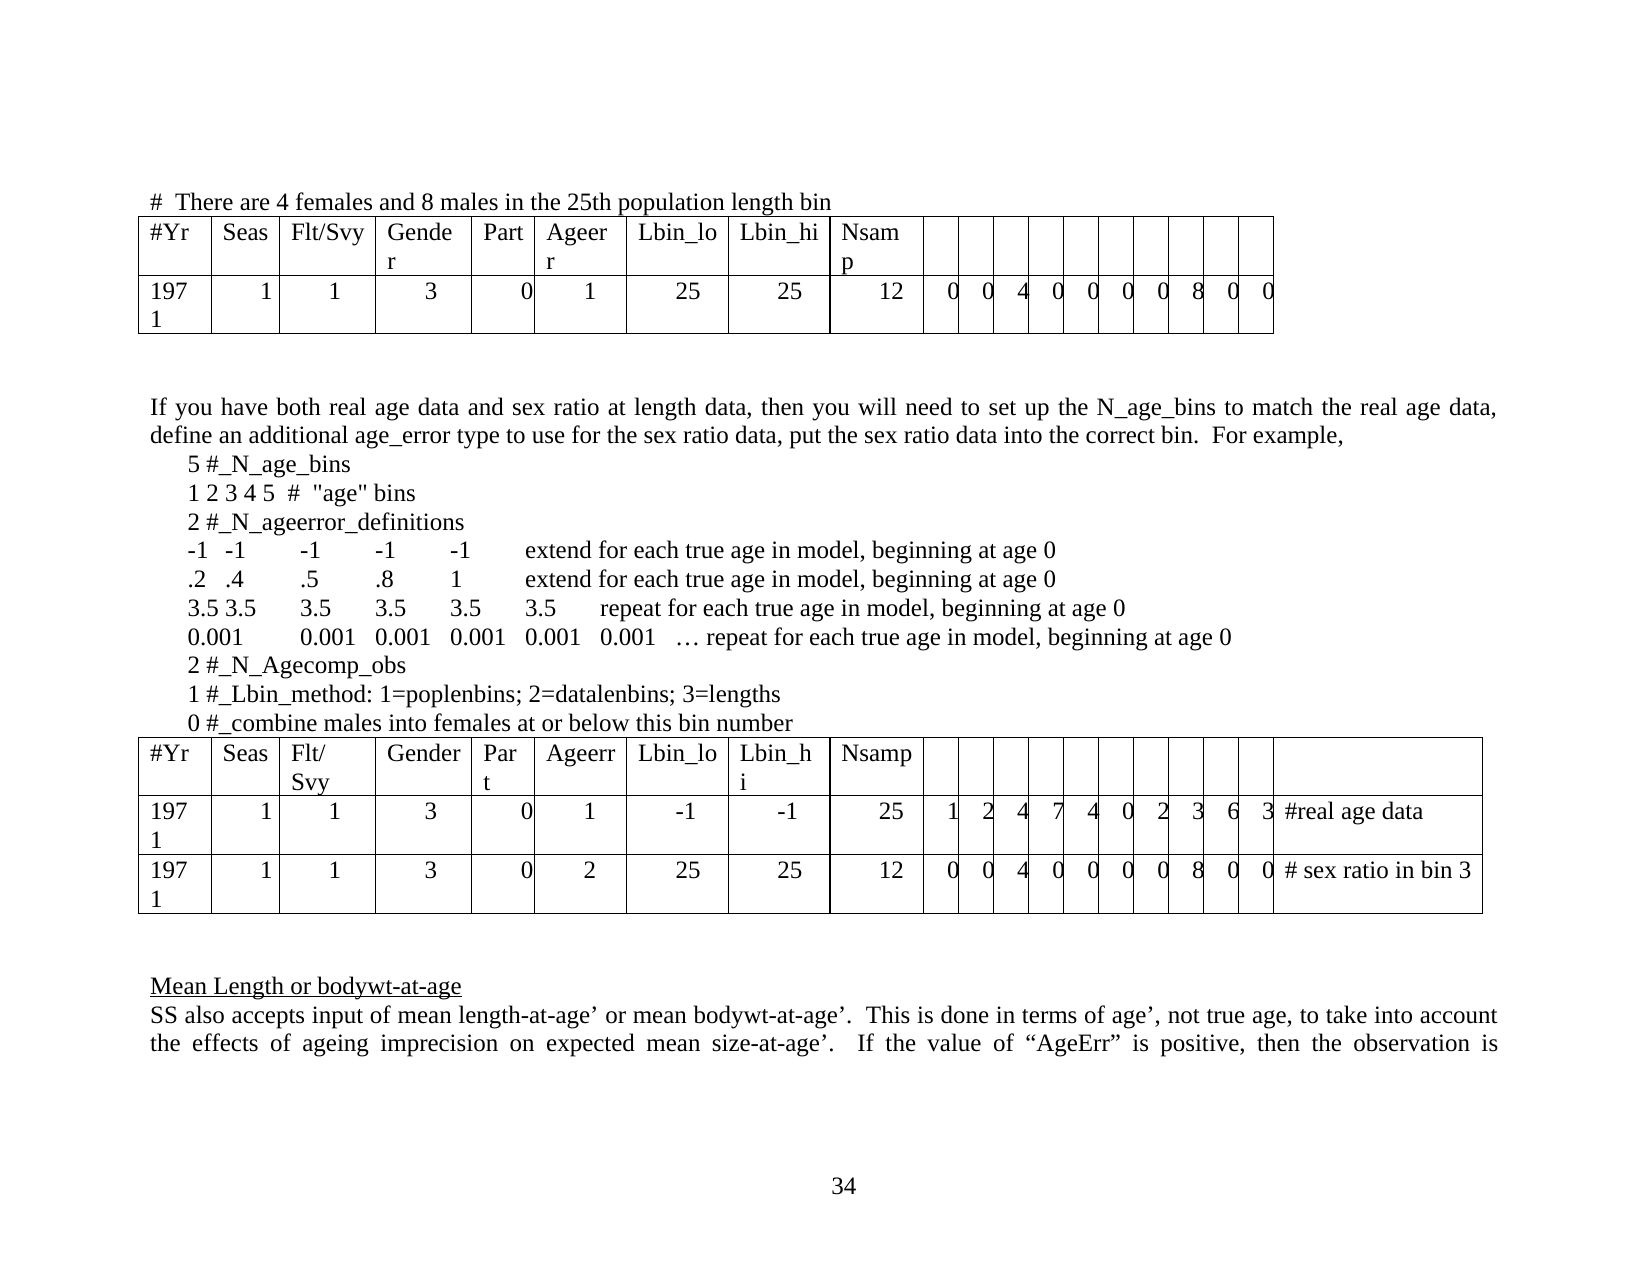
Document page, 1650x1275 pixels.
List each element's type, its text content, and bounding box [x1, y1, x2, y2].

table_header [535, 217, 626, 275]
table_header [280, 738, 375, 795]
text 2 #_N_Agecomp_obs [150, 651, 1500, 679]
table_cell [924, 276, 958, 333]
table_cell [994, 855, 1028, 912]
text .2 .4 .5 .8 1 extend for each true age in model, beginning at age 0 [150, 564, 1500, 593]
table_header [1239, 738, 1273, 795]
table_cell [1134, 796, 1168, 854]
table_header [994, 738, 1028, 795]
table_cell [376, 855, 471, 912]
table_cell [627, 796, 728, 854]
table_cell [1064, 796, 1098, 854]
text 0 #_combine males into females at or below this bin number [150, 708, 1500, 737]
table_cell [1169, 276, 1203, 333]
text If you have both real age data and sex ratio at length data, then you will need to set up the N_age_bins to match the real age data, define an additional age_error type to use for the sex ratio data, put the sex ratio data into the correct bin. For example, [150, 392, 1500, 449]
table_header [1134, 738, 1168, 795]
text # There are 4 females and 8 males in the 25th population length bin [150, 187, 1500, 216]
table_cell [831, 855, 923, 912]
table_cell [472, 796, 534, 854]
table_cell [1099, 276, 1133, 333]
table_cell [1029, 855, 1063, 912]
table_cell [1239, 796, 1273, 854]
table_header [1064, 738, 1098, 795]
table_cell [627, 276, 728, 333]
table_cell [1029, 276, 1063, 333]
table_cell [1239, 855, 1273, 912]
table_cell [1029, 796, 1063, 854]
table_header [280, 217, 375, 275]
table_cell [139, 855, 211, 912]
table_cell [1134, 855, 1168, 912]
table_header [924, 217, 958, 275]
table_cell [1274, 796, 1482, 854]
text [150, 1000, 1500, 1057]
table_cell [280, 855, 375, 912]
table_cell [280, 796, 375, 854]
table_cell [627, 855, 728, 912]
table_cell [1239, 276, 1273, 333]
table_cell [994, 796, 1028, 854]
text 1 2 3 4 5 # "age" bins [150, 478, 1500, 507]
text 5 #_N_age_bins [150, 449, 1500, 478]
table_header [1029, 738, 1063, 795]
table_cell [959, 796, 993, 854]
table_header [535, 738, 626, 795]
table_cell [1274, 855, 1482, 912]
text 0.001 0.001 0.001 0.001 0.001 0.001 … repeat for each true age in model, beginning at age 0 [150, 622, 1500, 651]
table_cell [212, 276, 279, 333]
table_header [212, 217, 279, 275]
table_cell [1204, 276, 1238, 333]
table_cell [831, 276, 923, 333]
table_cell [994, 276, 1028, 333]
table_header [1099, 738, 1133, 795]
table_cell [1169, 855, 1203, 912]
text 2 #_N_ageerror_definitions [150, 507, 1500, 536]
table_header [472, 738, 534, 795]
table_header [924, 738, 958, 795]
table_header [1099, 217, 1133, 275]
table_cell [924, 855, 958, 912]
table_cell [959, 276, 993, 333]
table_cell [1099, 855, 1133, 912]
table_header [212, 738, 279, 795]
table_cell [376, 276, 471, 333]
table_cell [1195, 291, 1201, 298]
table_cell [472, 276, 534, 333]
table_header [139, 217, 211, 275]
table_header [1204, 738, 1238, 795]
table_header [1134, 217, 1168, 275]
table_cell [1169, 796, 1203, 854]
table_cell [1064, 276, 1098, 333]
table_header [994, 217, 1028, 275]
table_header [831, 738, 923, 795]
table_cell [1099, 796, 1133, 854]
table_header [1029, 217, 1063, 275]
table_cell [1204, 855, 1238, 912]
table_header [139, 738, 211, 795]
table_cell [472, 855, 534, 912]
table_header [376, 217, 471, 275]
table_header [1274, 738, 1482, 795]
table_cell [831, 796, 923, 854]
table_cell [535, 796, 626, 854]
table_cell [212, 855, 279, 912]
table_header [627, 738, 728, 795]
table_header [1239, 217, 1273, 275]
text 1 #_Lbin_method: 1=poplenbins; 2=datalenbins; 3=lengths [150, 679, 1500, 708]
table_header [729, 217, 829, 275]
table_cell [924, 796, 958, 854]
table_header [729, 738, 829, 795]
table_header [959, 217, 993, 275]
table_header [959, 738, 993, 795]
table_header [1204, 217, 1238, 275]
text 3.5 3.5 3.5 3.5 3.5 3.5 repeat for each true age in model, beginning at age 0 [150, 593, 1500, 622]
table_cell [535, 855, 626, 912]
text -1 -1 -1 -1 -1 extend for each true age in model, beginning at age 0 [150, 536, 1500, 564]
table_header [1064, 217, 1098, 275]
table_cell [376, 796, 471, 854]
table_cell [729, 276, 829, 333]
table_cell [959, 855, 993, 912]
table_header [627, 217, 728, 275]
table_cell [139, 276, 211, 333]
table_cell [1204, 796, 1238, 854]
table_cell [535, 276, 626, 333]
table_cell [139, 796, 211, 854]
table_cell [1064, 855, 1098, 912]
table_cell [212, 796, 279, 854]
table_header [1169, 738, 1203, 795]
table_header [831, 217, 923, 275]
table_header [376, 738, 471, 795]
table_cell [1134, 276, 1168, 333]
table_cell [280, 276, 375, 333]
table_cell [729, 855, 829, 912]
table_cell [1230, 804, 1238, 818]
subtitle Mean Length or bodywt-at-age [150, 971, 1500, 1000]
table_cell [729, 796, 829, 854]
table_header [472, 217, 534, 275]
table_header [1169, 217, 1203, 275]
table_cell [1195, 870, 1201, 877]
